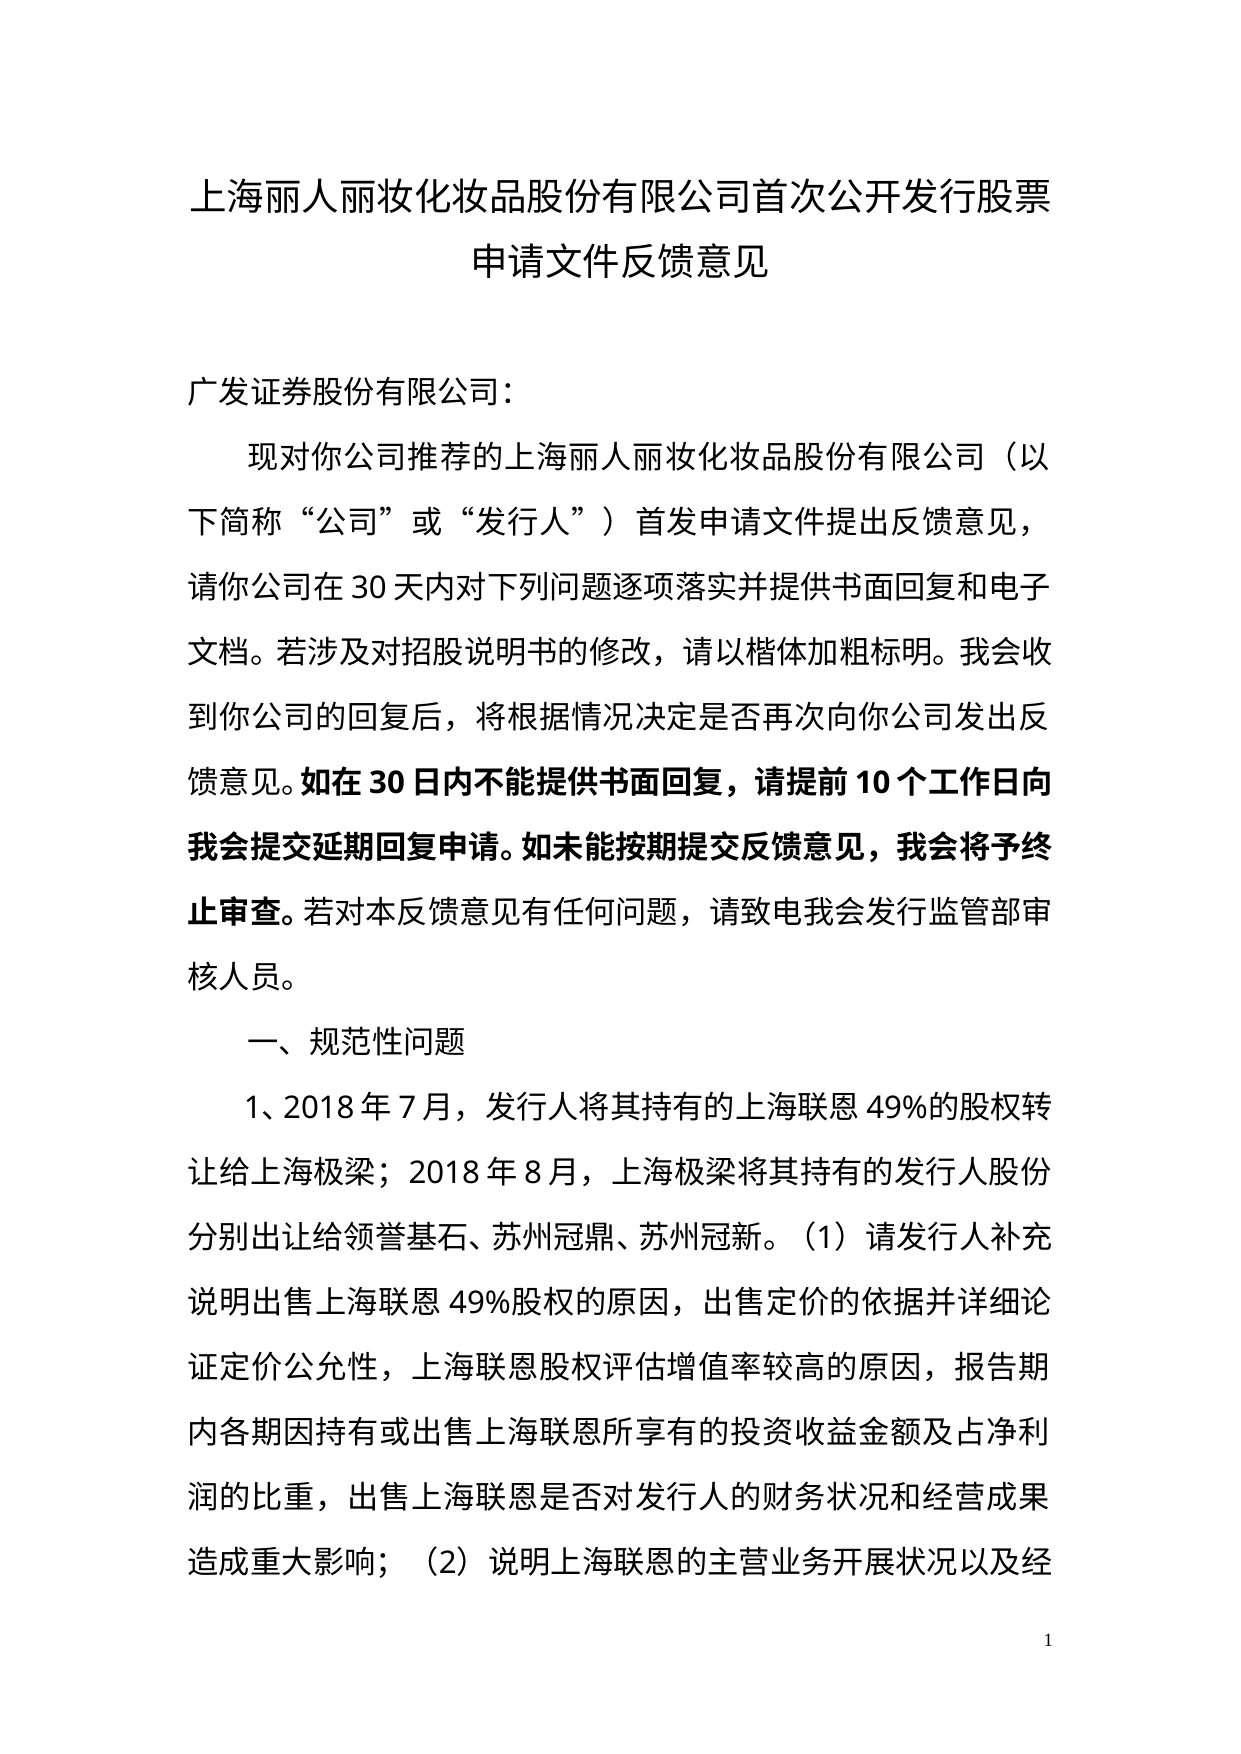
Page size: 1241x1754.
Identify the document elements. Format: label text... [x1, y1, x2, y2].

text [187, 1072, 1053, 1592]
text 广发证券股份有限公司： [187, 357, 1053, 422]
text 现对你公司推荐的上海丽人丽妆化妆品股份有限公司（以下简称“公司”或“发行人”）首发申请文件提出反馈意见，请你公司在30天内对下列问题逐项落实并提供书面回复和电子文档。若涉及对招股说明书的修改，请以楷体加粗标明。我会收到你公司的回复后，将根据情况决定是否再次向你公司发出反馈意见。如在30日内不能提供书面回复，请提前10个工作日向我会提交延期回复申请。如未能按期提交反馈意见，我会将予终止审查。若对本反馈意见有任何问题，请致电我会发行监管部审核人员。 [187, 422, 1053, 1007]
text 一、规范性问题 [187, 1007, 1053, 1072]
text 上海丽人丽妆化妆品股份有限公司首次公开发行股票申请文件反馈意见 [187, 162, 1053, 292]
